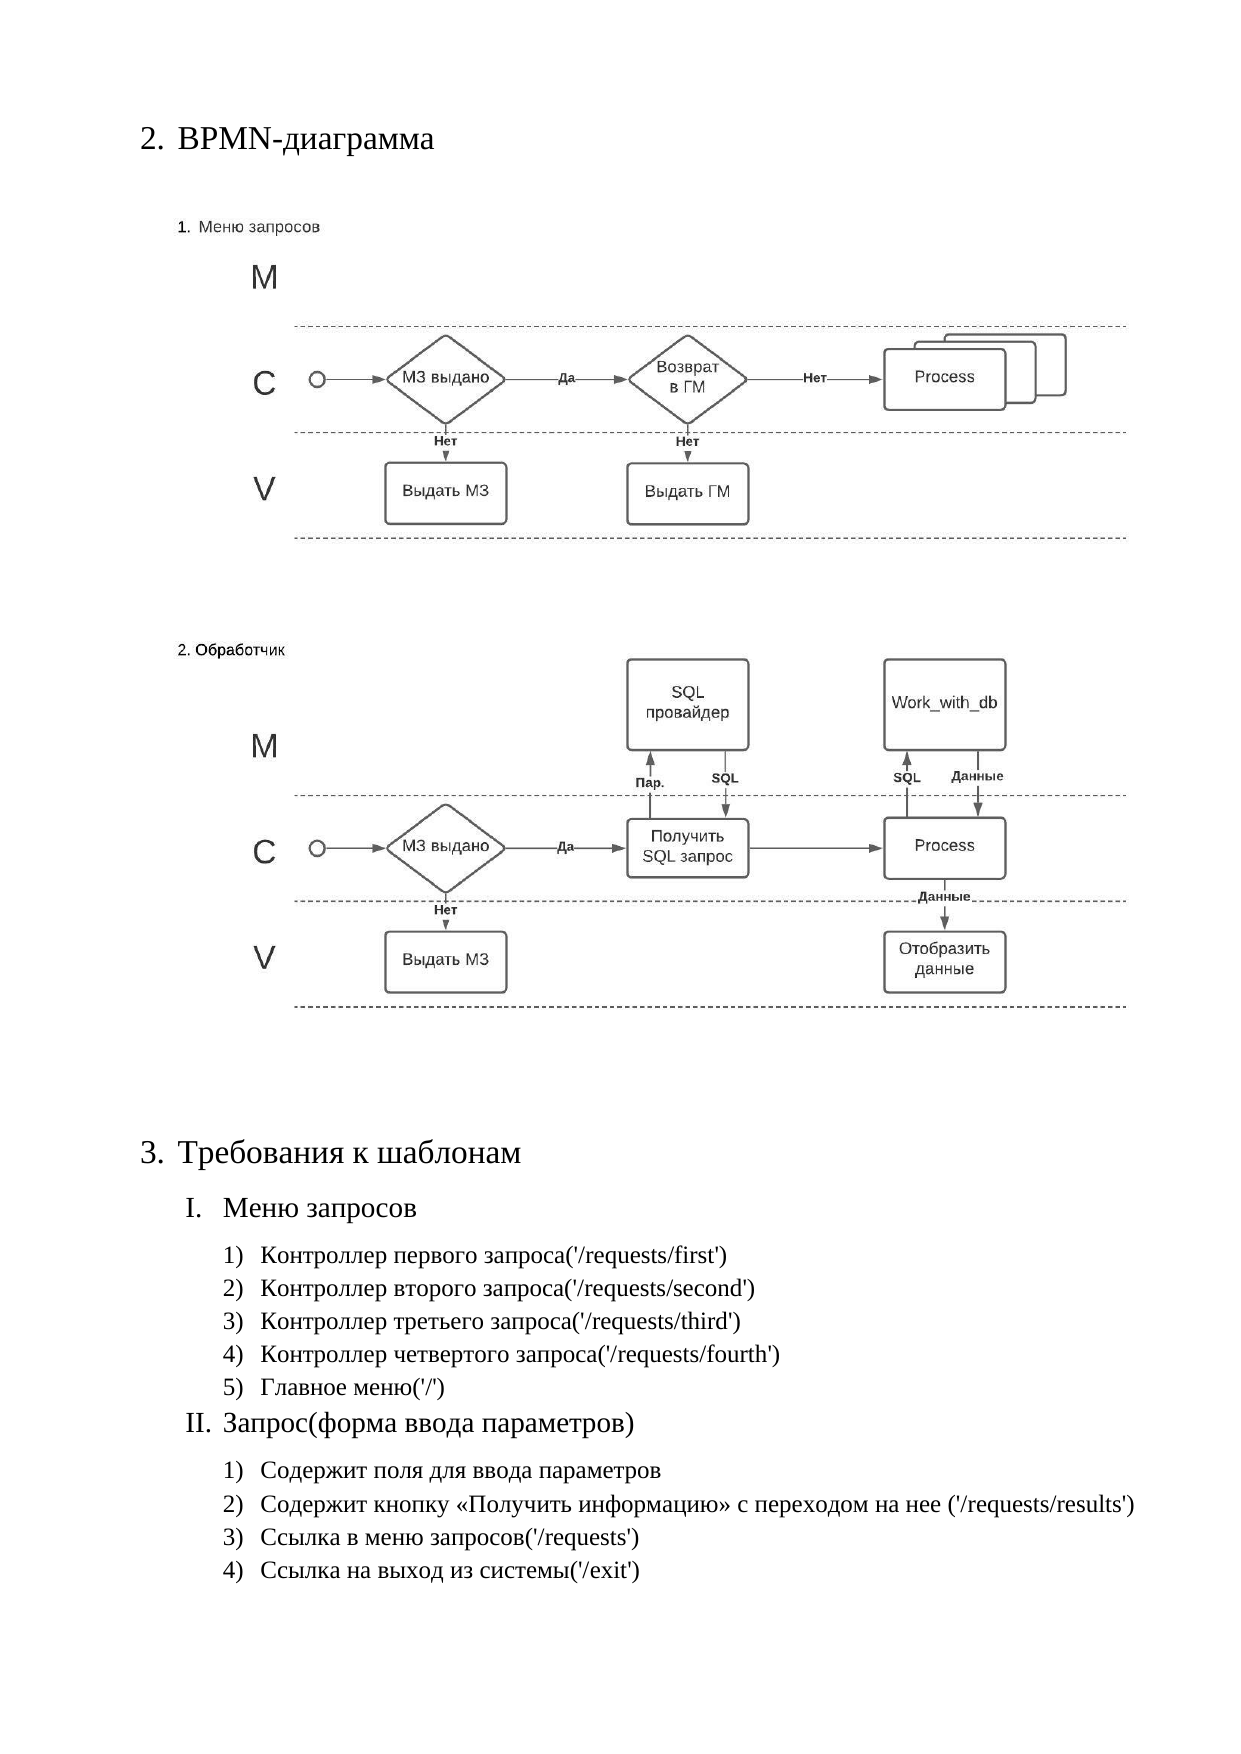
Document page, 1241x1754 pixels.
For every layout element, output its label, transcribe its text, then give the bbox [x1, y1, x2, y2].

list BPMN-диаграмма [140, 118, 1152, 156]
list Контроллер первого запроса('/requests/first') [223, 1240, 1152, 1269]
list Главное меню('/') [223, 1372, 1152, 1401]
list Контроллер третьего запроса('/requests/third') [223, 1306, 1152, 1335]
list Контроллер второго запроса('/requests/second') [223, 1273, 1152, 1302]
picture [143, 175, 1156, 1037]
list Контроллер четвертого запроса('/requests/fourth') [223, 1339, 1152, 1368]
list Ссылка в меню запросов('/requests') [223, 1522, 1152, 1550]
list Содержит поля для ввода параметров [223, 1456, 1152, 1484]
list Запрос(форма ввода параметров) [185, 1405, 1152, 1439]
list Ссылка на выход из системы('/exit') [223, 1555, 1152, 1583]
list Меню запросов [185, 1190, 1152, 1223]
list Требования к шаблонам [140, 1132, 1152, 1171]
list Содержит кнопку «Получить информацию» с переходом на нее ('/requests/results') [223, 1489, 1152, 1517]
